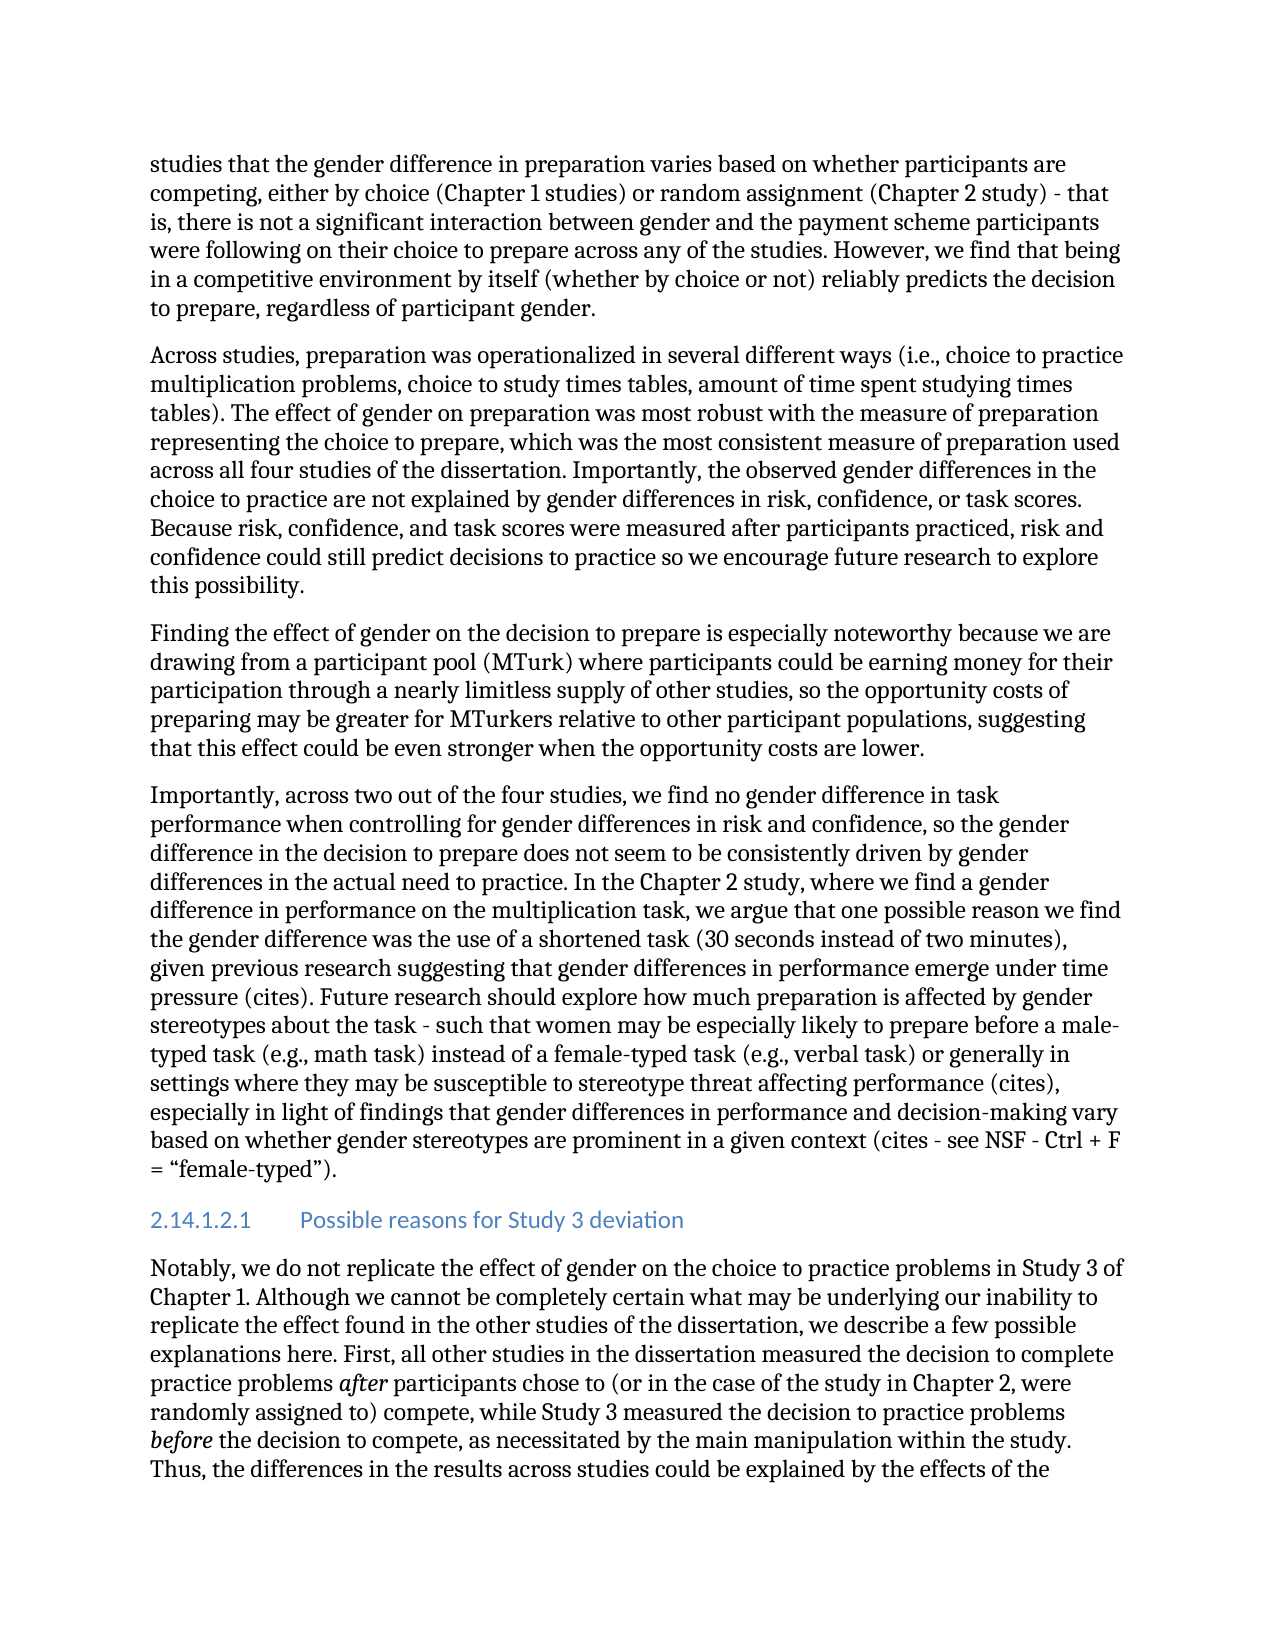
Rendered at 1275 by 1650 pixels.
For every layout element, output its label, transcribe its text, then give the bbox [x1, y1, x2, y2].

text Finding the effect of gender on the decision to prepare is especially noteworthy because we are drawing from a participant pool (MTurk) where participants could be earning money for their participation through a nearly limitless supply of other studies, so the opportunity costs of preparing may be greater for MTurkers relative to other participant populations, suggesting that this effect could be even stronger when the opportunity costs are lower. [150, 619, 1125, 762]
subtitle 2.14.1.2.1 Possible reasons for Study 3 deviation [150, 1204, 1125, 1235]
text Importantly, across two out of the four studies, we find no gender difference in task performance when controlling for gender differences in risk and confidence, so the gender difference in the decision to prepare does not seem to be consistently driven by gender differences in the actual need to practice. In the Chapter 2 study, where we find a gender difference in performance on the multiplication task, we argue that one possible reason we find the gender difference was the use of a shortened task (30 seconds instead of two minutes), given previous research suggesting that gender differences in performance emerge under time pressure (cites). Future research should explore how much preparation is affected by gender stereotypes about the task - such that women may be especially likely to prepare before a male-typed task (e.g., math task) instead of a female-typed task (e.g., verbal task) or generally in settings where they may be susceptible to stereotype threat affecting performance (cites), especially in light of findings that gender differences in performance and decision-making vary based on whether gender stereotypes are prominent in a given context (cites - see NSF - Ctrl + F = “female-typed”). [150, 781, 1125, 1184]
text Across studies, preparation was operationalized in several different ways (i.e., choice to practice multiplication problems, choice to study times tables, amount of time spent studying times tables). The effect of gender on preparation was most robust with the measure of preparation representing the choice to prepare, which was the most consistent measure of preparation used across all four studies of the dissertation. Importantly, the observed gender differences in the choice to practice are not explained by gender differences in risk, confidence, or task scores. Because risk, confidence, and task scores were measured after participants practiced, risk and confidence could still predict decisions to practice so we encourage future research to explore this possibility. [150, 341, 1125, 600]
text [150, 150, 1125, 322]
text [150, 1254, 1125, 1484]
